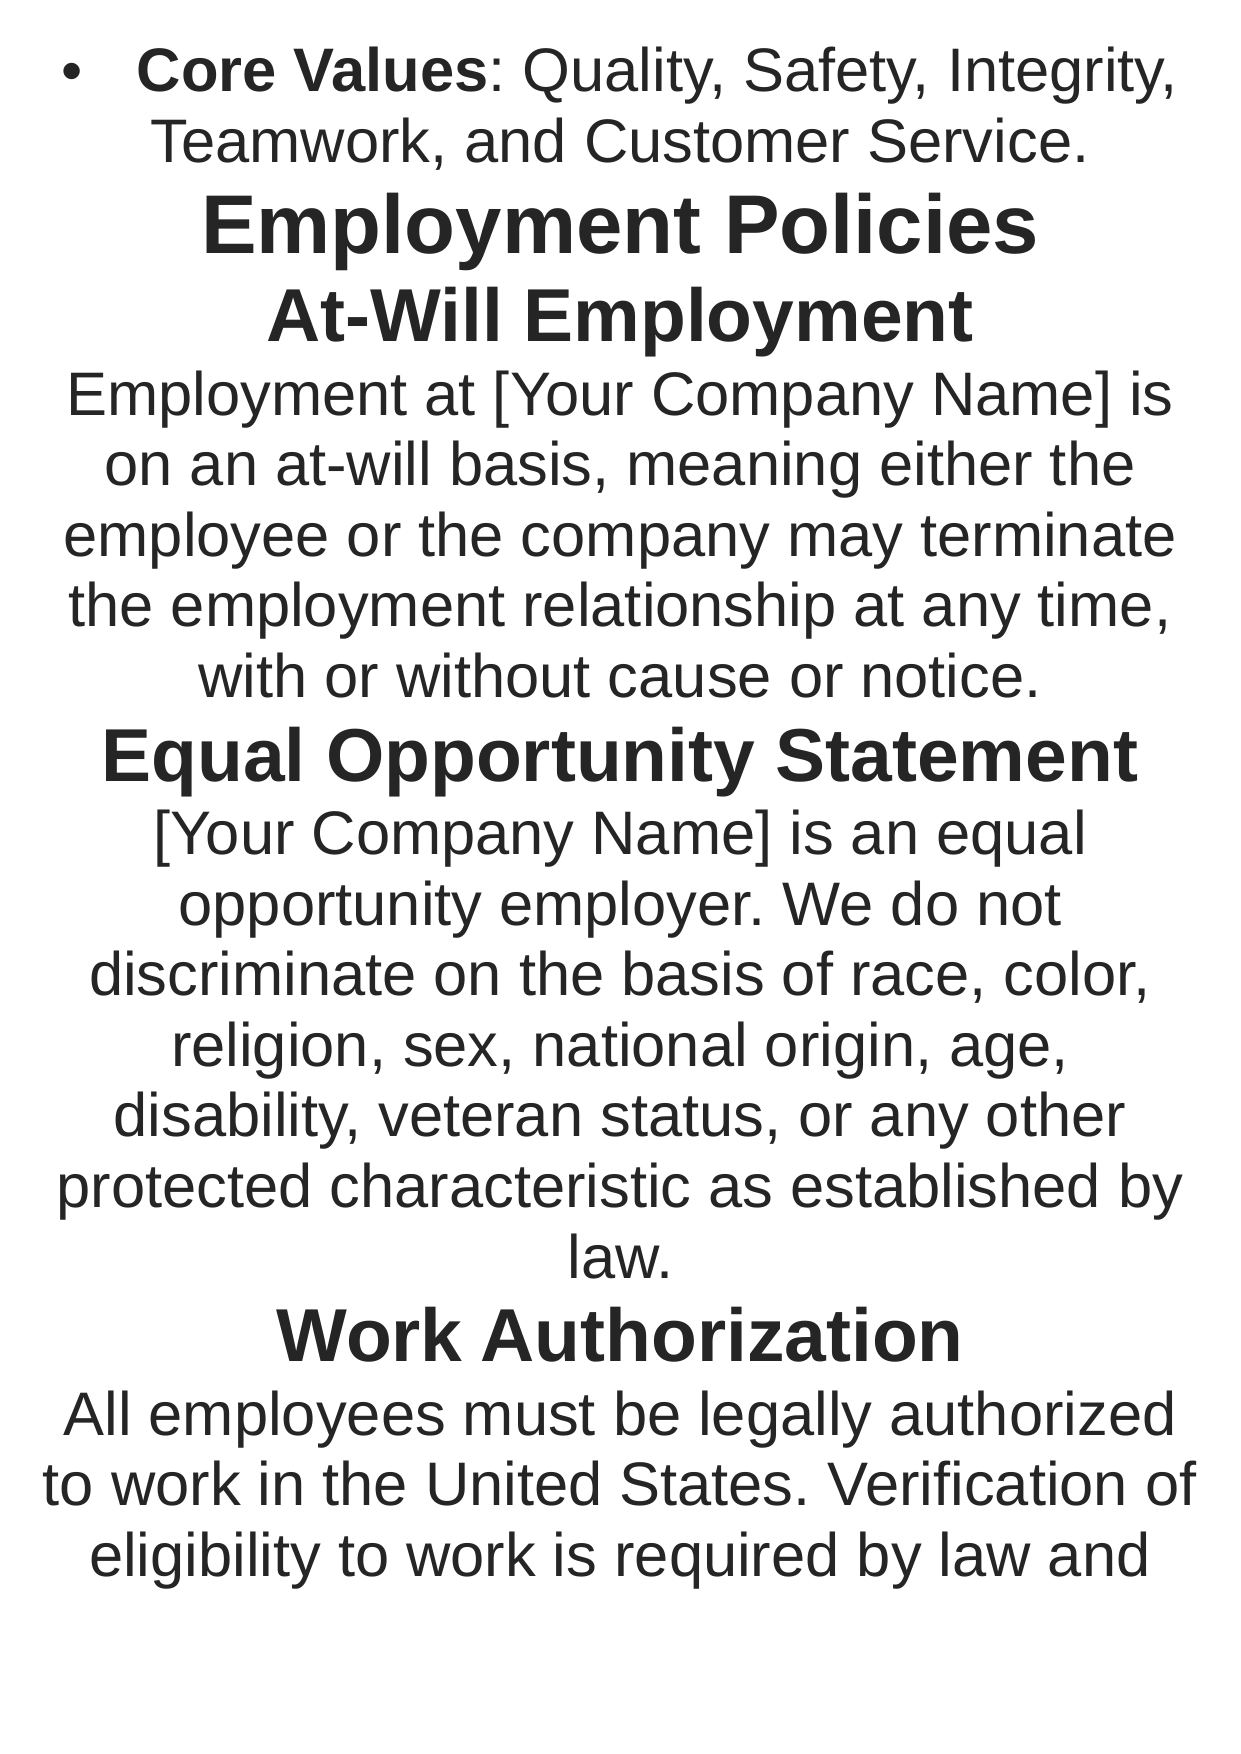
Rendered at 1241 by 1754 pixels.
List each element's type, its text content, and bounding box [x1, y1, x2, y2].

list Core Values: Quality, Safety, Integrity, Teamwork, and Customer Service. [39, 34, 1201, 175]
text Employment at [Your Company Name] is on an at-will basis, meaning either the employee or the company may terminate the employment relationship at any time, with or without cause or notice. [39, 357, 1201, 711]
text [39, 1377, 1201, 1589]
text At-Will Employment [39, 271, 1201, 357]
text Equal Opportunity Statement [39, 711, 1201, 797]
text Employment Policies [39, 175, 1201, 271]
text Work Authorization [39, 1291, 1201, 1377]
text [Your Company Name] is an equal opportunity employer. We do not discriminate on the basis of race, color, religion, sex, national origin, age, disability, veteran status, or any other protected characteristic as established by law. [39, 797, 1201, 1291]
